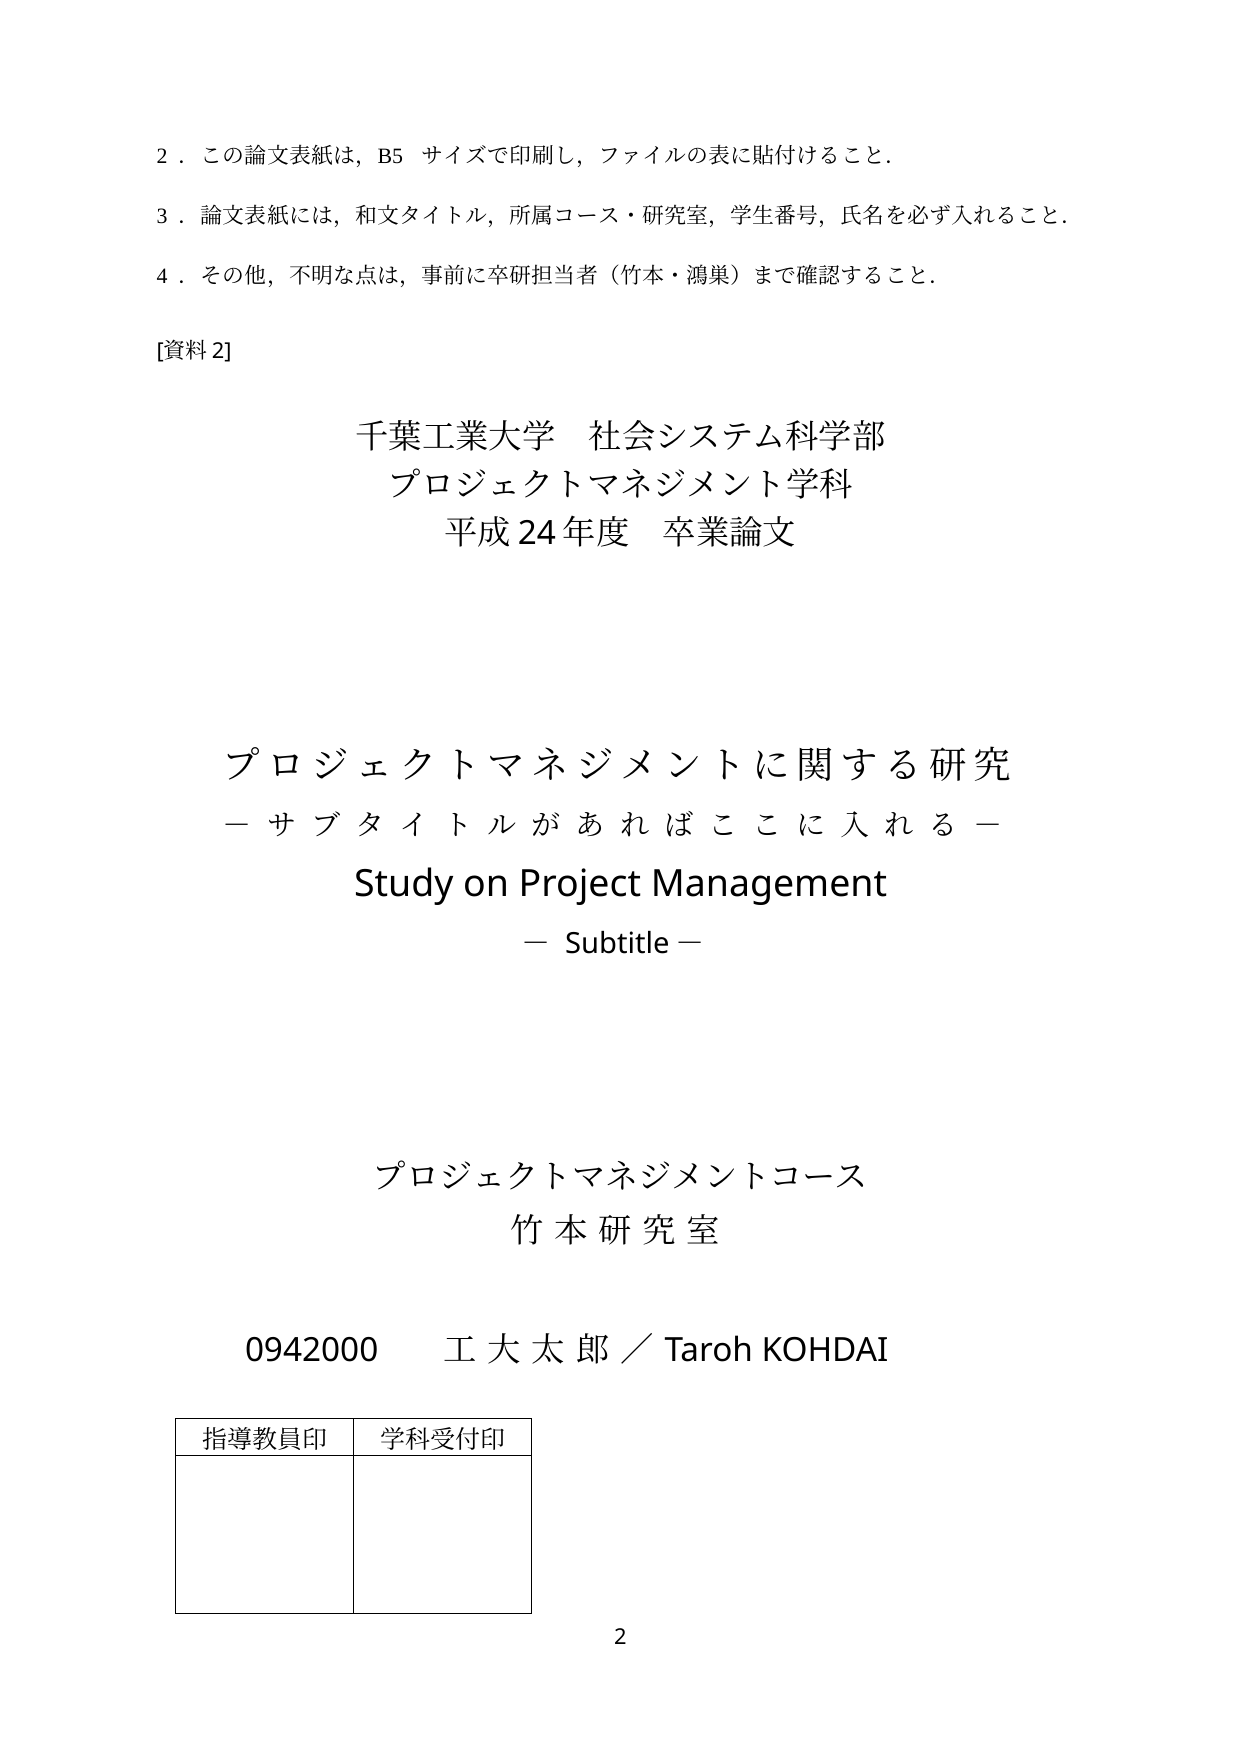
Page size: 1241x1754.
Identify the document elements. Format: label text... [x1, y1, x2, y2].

text プロジェクトマネジメントに関する研究 [156, 733, 1084, 792]
text 千葉工業大学 社会システム科学部 [156, 410, 1084, 458]
text プロジェクトマネジメント学科 [156, 458, 1084, 506]
text Study on Project Management [156, 852, 1084, 912]
text 平成24年度 卒業論文 [156, 506, 1084, 554]
text 竹本研究室 [156, 1198, 1084, 1257]
text 2．この論文表紙は，B5サイズで印刷し，ファイルの表に貼付けること． [156, 125, 1084, 184]
text [資料2] [156, 333, 1084, 365]
text －Subtitle－ [156, 912, 1084, 971]
text －サブタイトルがあればここに入れる－ [156, 792, 1084, 852]
text 4．その他，不明な点は，事前に卒研担当者（竹本・鴻巣）まで確認すること． [156, 244, 1084, 303]
text 3．論文表紙には，和文タイトル，所属コース・研究室，学生番号，氏名を必ず入れること． [156, 184, 1084, 244]
text 0942000 工大太郎／Taroh KOHDAI [230, 1317, 1084, 1377]
text プロジェクトマネジメントコース [156, 1150, 1084, 1198]
